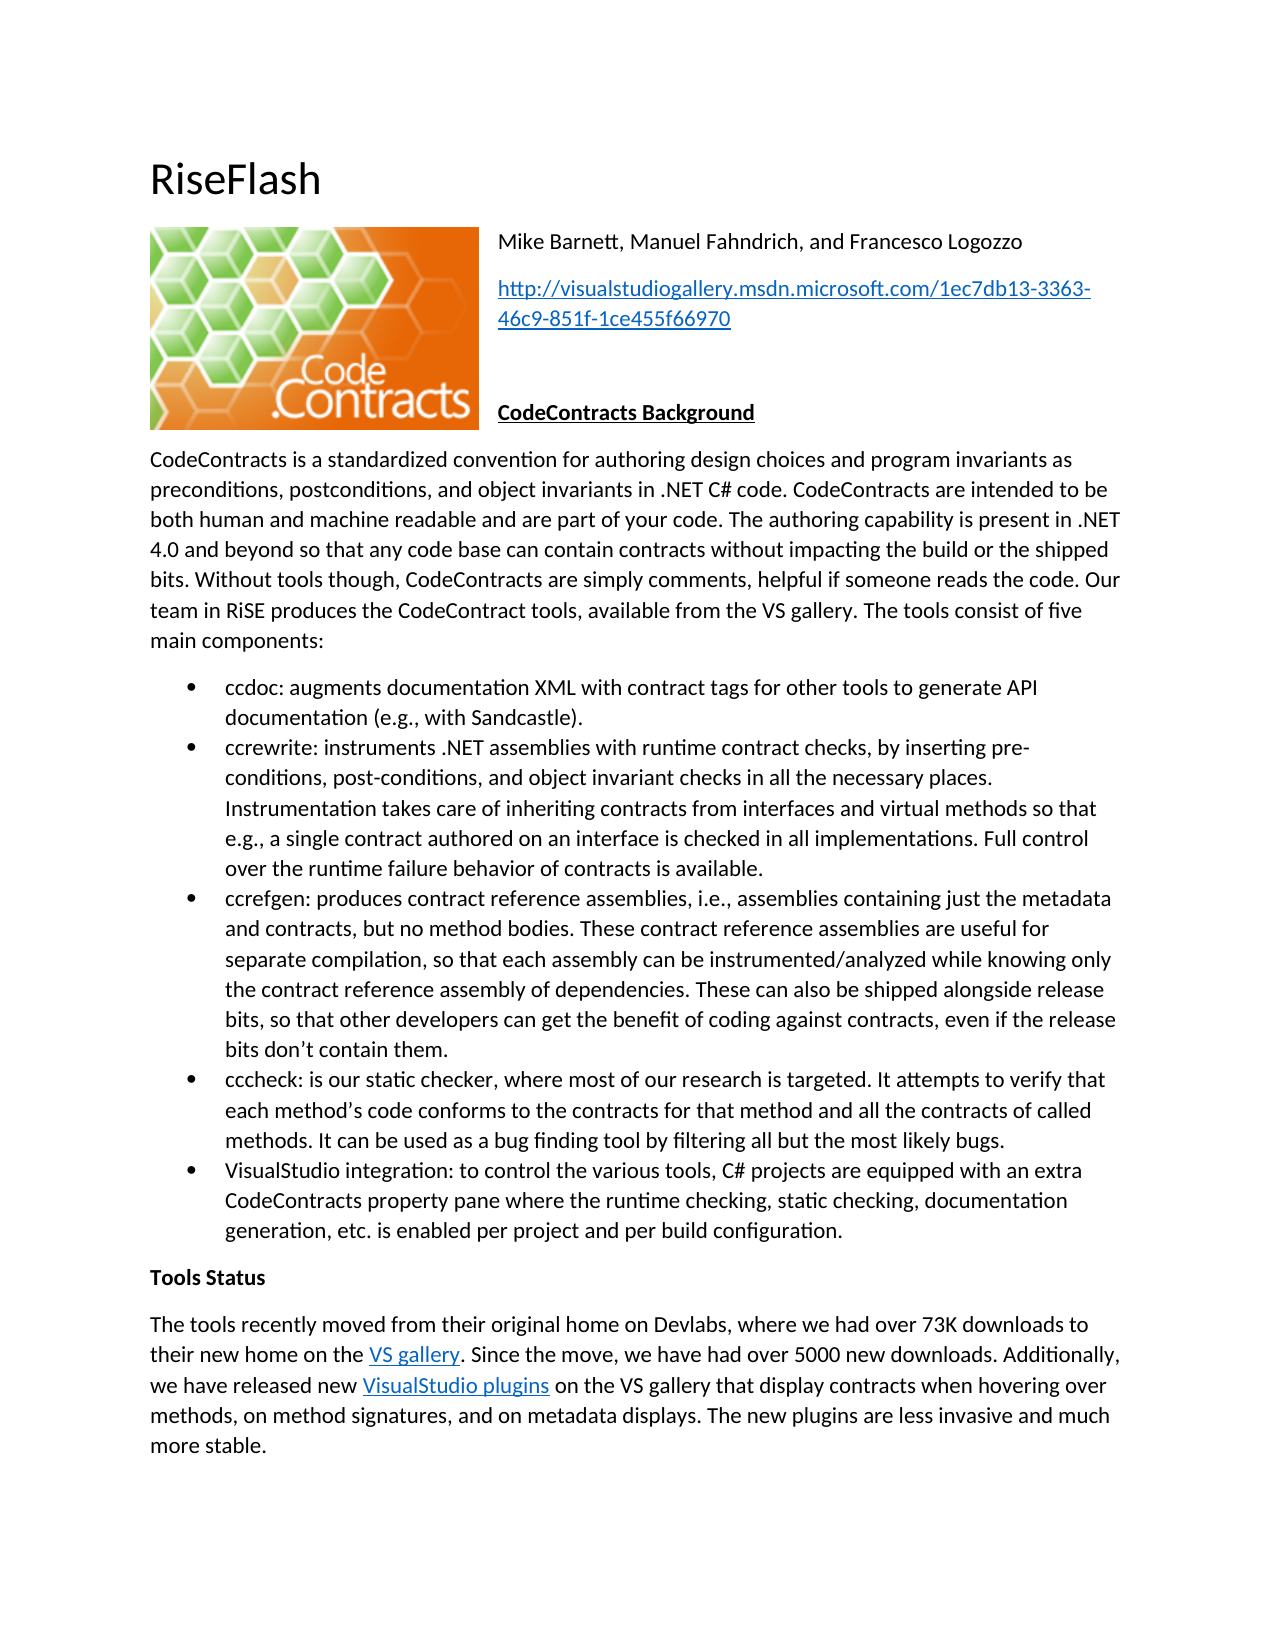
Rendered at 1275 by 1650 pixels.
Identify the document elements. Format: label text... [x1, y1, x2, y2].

list ccdoc: augments documentation XML with contract tags for other tools to generate API documentation (e.g., with Sandcastle). [187, 673, 1125, 731]
text CodeContracts Background [479, 398, 1125, 426]
text Tools Status [150, 1263, 1125, 1291]
list cccheck: is our static checker, where most of our research is targeted. It attempts to verify that each method’s code conforms to the contracts for that method and all the contracts of called methods. It can be used as a bug finding tool by filtering all but the most likely bugs. [187, 1066, 1125, 1154]
list VisualStudio integration: to control the various tools, C# projects are equipped with an extra CodeContracts property pane where the runtime checking, static checking, documentation generation, etc. is enabled per project and per build configuration. [187, 1156, 1125, 1244]
list ccrefgen: produces contract reference assemblies, i.e., assemblies containing just the metadata and contracts, but no method bodies. These contract reference assemblies are useful for separate compilation, so that each assembly can be instrumented/analyzed while knowing only the contract reference assembly of dependencies. These can also be shipped alongside release bits, so that other developers can get the benefit of coding against contracts, even if the release bits don’t contain them. [187, 884, 1125, 1063]
list ccrewrite: instruments .NET assemblies with runtime contract checks, by inserting pre-conditions, post-conditions, and object invariant checks in all the necessary places. Instrumentation takes care of inheriting contracts from interfaces and virtual methods so that e.g., a single contract authored on an interface is checked in all implementations. Full control over the runtime failure behavior of contracts is available. [187, 733, 1125, 882]
text RiseFlash [150, 150, 1125, 206]
text The tools recently moved from their original home on Devlabs, where we had over 73K downloads to their new home on the VS gallery. Since the move, we have had over 5000 new downloads. Additionally, we have released new VisualStudio plugins on the VS gallery that display contracts when hovering over methods, on method signatures, and on metadata displays. The new plugins are less invasive and much more stable. [150, 1310, 1125, 1459]
text Mike Barnett, Manuel Fahndrich, and Francesco Logozzo [479, 227, 1125, 255]
text http://visualstudiogallery.msdn.microsoft.com/1ec7db13-3363-46c9-851f-1ce455f66970 [479, 274, 1125, 332]
text CodeContracts is a standardized convention for authoring design choices and program invariants as preconditions, postconditions, and object invariants in .NET C# code. CodeContracts are intended to be both human and machine readable and are part of your code. The authoring capability is present in .NET 4.0 and beyond so that any code base can contain contracts without impacting the build or the shipped bits. Without tools though, CodeContracts are simply comments, helpful if someone reads the code. Our team in RiSE produces the CodeContract tools, available from the VS gallery. The tools consist of five main components: [150, 445, 1125, 654]
picture [150, 227, 479, 430]
